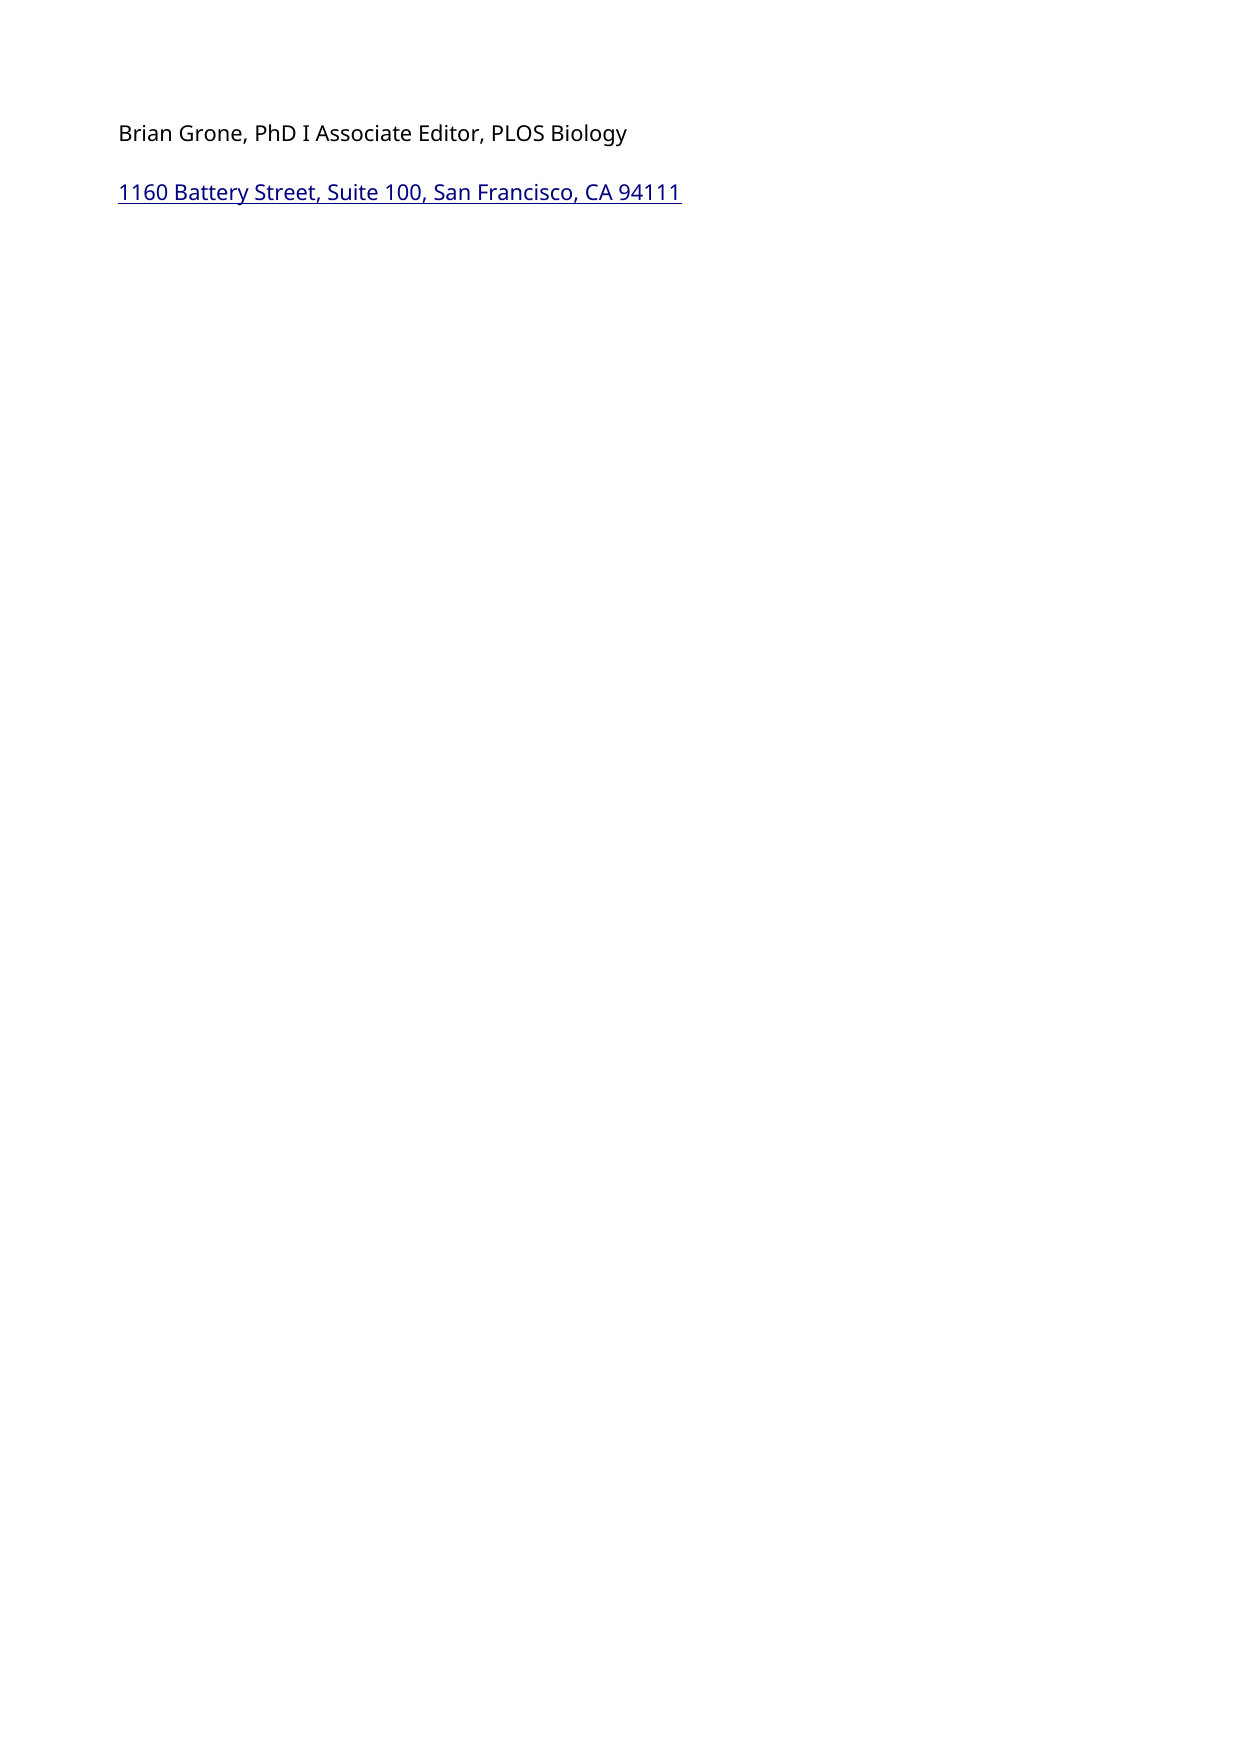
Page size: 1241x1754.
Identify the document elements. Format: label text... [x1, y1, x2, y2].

text Brian Grone, PhD I Associate Editor, PLOS Biology [118, 118, 1122, 148]
text 1160 Battery Street, Suite 100, San Francisco, CA 94111 [118, 177, 1122, 207]
